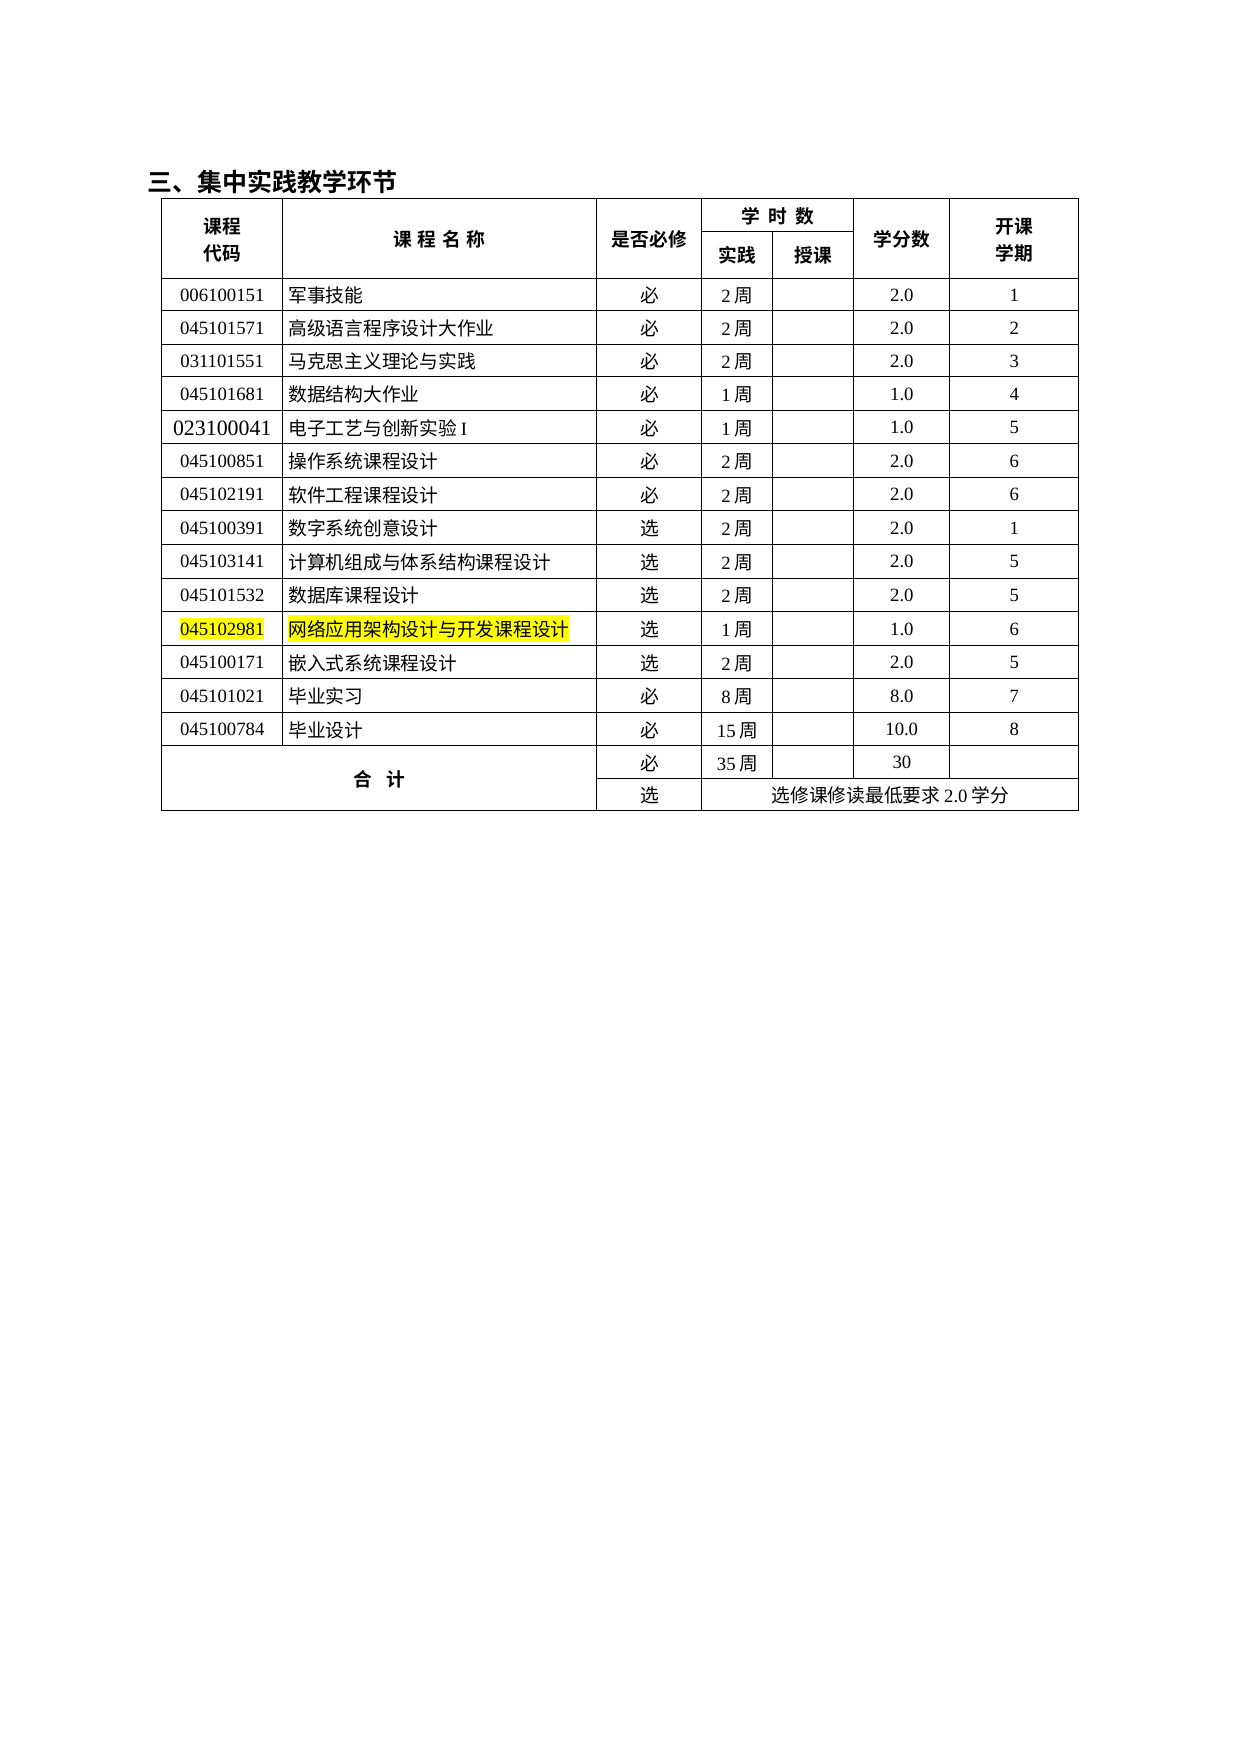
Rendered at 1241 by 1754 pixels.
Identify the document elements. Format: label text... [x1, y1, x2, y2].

table_cell 6 [950, 478, 1078, 510]
table_cell 8.0 [854, 679, 949, 712]
table_cell 1 [950, 511, 1078, 544]
text 三、集中实践教学环节 [148, 162, 1092, 198]
table_header 学分数 [854, 199, 949, 278]
table_cell 必 [597, 377, 701, 410]
table_cell [950, 746, 1078, 778]
table_header 课程名称 [283, 199, 596, 278]
table_cell 2.0 [854, 444, 949, 477]
table_cell 5 [950, 646, 1078, 678]
table_cell 授课 [773, 232, 853, 278]
table_cell [773, 646, 853, 678]
table_cell 必 [597, 444, 701, 477]
table_cell 实践 [702, 232, 772, 278]
table_cell [773, 746, 853, 778]
table_cell 高级语言程序设计大作业 [283, 311, 596, 344]
table_cell [773, 713, 853, 745]
table_cell 数据库课程设计 [283, 579, 596, 611]
table_cell [773, 679, 853, 712]
table_cell 软件工程课程设计 [283, 478, 596, 510]
table_cell 2周 [702, 444, 772, 477]
table_cell 数字系统创意设计 [283, 511, 596, 544]
table_cell 2 [950, 311, 1078, 344]
table_cell 数据结构大作业 [283, 377, 596, 410]
table_cell [773, 444, 853, 477]
table_cell 1周 [702, 411, 772, 443]
table_cell 023100041 [162, 411, 282, 443]
table_cell 10.0 [854, 713, 949, 745]
table_cell 045101021 [162, 679, 282, 712]
table_cell 1周 [702, 612, 772, 644]
table_cell [773, 311, 853, 344]
table_cell 必 [597, 311, 701, 344]
table_cell 2.0 [854, 279, 949, 310]
table_cell 2周 [702, 311, 772, 344]
table_header 是否必修 [597, 199, 701, 278]
table_cell 1 [950, 279, 1078, 310]
table_cell 5 [950, 411, 1078, 443]
table_cell 毕业设计 [283, 713, 596, 745]
table_cell 选 [597, 511, 701, 544]
table_cell 5 [950, 545, 1078, 577]
table_cell 毕业实习 [283, 679, 596, 712]
table_cell 必 [597, 345, 701, 376]
table_header 开课 学期 [950, 199, 1078, 278]
table_cell 必 [597, 746, 701, 778]
table_cell 2.0 [854, 545, 949, 577]
table_cell [773, 411, 853, 443]
table_cell [773, 377, 853, 410]
table_cell [773, 279, 853, 310]
table_cell 2周 [702, 345, 772, 376]
table_header 课程 代码 [162, 199, 282, 278]
table_cell 2.0 [854, 511, 949, 544]
table_cell 045100391 [162, 511, 282, 544]
table_cell 马克思主义理论与实践 [283, 345, 596, 376]
table_cell 必 [597, 679, 701, 712]
table_cell 7 [950, 679, 1078, 712]
table_cell 15周 [702, 713, 772, 745]
table_cell 045103141 [162, 545, 282, 577]
table_cell 必 [597, 713, 701, 745]
table_cell 30 [854, 746, 949, 778]
table_cell 8 [950, 713, 1078, 745]
table_cell 2周 [702, 279, 772, 310]
table_cell 电子工艺与创新实验I [283, 411, 596, 443]
table_cell [773, 579, 853, 611]
table_cell 045101681 [162, 377, 282, 410]
table_cell 1.0 [854, 612, 949, 644]
table_cell 045102191 [162, 478, 282, 510]
table_cell 计算机组成与体系结构课程设计 [283, 545, 596, 577]
table_cell 选 [597, 545, 701, 577]
table_cell 选 [597, 579, 701, 611]
table_cell 选修课修读最低要求2.0学分 [702, 779, 1078, 810]
table_cell 选 [597, 612, 701, 644]
table_cell 35周 [702, 746, 772, 778]
table_cell 4 [950, 377, 1078, 410]
table_cell 045100171 [162, 646, 282, 678]
table_cell 2周 [702, 579, 772, 611]
table_cell 2.0 [854, 646, 949, 678]
table_cell 1.0 [854, 411, 949, 443]
table_cell [773, 612, 853, 644]
table_cell 6 [950, 612, 1078, 644]
table_cell 2周 [702, 511, 772, 544]
table_cell 必 [597, 411, 701, 443]
table_cell 031101551 [162, 345, 282, 376]
table_cell 2.0 [854, 478, 949, 510]
table_cell 045101532 [162, 579, 282, 611]
table_cell 045100784 [162, 713, 282, 745]
table_cell 1周 [702, 377, 772, 410]
table_cell 必 [597, 279, 701, 310]
table_cell 2.0 [854, 311, 949, 344]
table_cell 操作系统课程设计 [283, 444, 596, 477]
table_cell 网络应用架构设计与开发课程设计 [283, 612, 596, 644]
table_cell 8周 [702, 679, 772, 712]
table_cell 045100851 [162, 444, 282, 477]
table_cell 5 [950, 579, 1078, 611]
table_cell 选 [597, 646, 701, 678]
table_cell 2.0 [854, 579, 949, 611]
table_cell 选 [597, 779, 701, 810]
table_cell 3 [950, 345, 1078, 376]
table_header 学时数 [702, 199, 853, 231]
table_cell 2周 [702, 478, 772, 510]
table_cell 045101571 [162, 311, 282, 344]
table_cell 2.0 [854, 345, 949, 376]
table_cell [773, 511, 853, 544]
table_cell 045102981 [162, 612, 282, 644]
table_cell 2周 [702, 545, 772, 577]
table_cell 嵌入式系统课程设计 [283, 646, 596, 678]
table_cell 2周 [702, 646, 772, 678]
table_cell [773, 478, 853, 510]
table_cell 合计 [162, 746, 596, 810]
table_cell 006100151 [162, 279, 282, 310]
table_cell 1.0 [854, 377, 949, 410]
table_cell 军事技能 [283, 279, 596, 310]
table_cell 6 [950, 444, 1078, 477]
table_cell [773, 345, 853, 376]
table_cell 必 [597, 478, 701, 510]
table_cell [773, 545, 853, 577]
